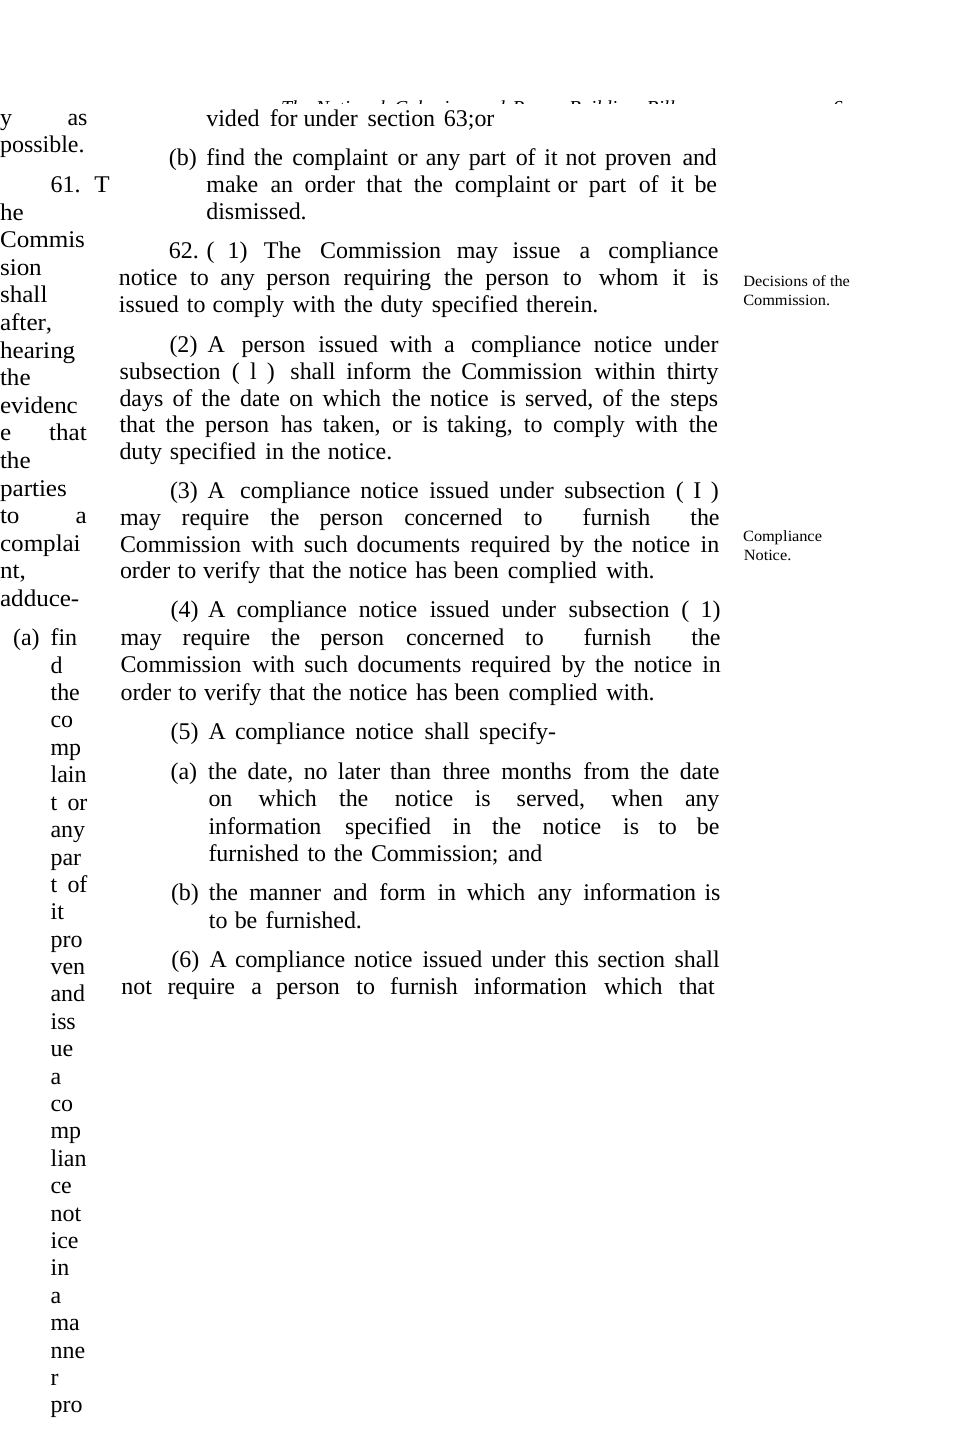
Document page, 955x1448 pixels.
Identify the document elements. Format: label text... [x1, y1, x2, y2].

list A compliance notice shall specify- [170, 717, 721, 745]
list A compliance notice issued under subsection ( I ) may require the person concerned to furnish the Commission with such documents required by the notice in order to verify that the notice has been complied with. [120, 478, 719, 584]
list find the complaint or any part of it proven and issue a compliance notice in a manner provided for under section 63;or [50, 624, 87, 1418]
list find the complaint or any part of it not proven and make an order that the complaint or part of it be dismissed. [169, 144, 718, 225]
list The Commission shall after, hearing the evidence that the parties to a complaint, adduce- [0, 170, 86, 612]
list A compliance notice issued under subsection ( 1) may require the person concerned to furnish the Commission with such documents required by the notice in order to verify that the notice has been complied with. [120, 596, 721, 705]
list find the complaint or any part of it proven and issue a compliance notice in a manner provided for under section 63;or [169, 104, 717, 131]
text Decisions of the Commission. [743, 272, 851, 309]
list ( 1) The Commission may issue a compliance notice to any person requiring the person to whom it is issued to comply with the duty specified therein. [119, 237, 719, 318]
list the manner and form in which any information is to be furnished. [171, 878, 720, 933]
text Compliance Notice. [743, 527, 823, 563]
list A person issued with a compliance notice under subsection ( l ) shall inform the Commission within thirty days of the date on which the notice is served, of the steps that the person has taken, or is taking, to comply with the duty specified in the notice. [119, 331, 719, 465]
list A compliance notice issued under this section shall not require a person to furnish information which that [121, 946, 720, 1000]
list the date, no later than three months from the date on which the notice is served, when any information specified in the notice is to be furnished to the Commission; and [170, 757, 719, 867]
